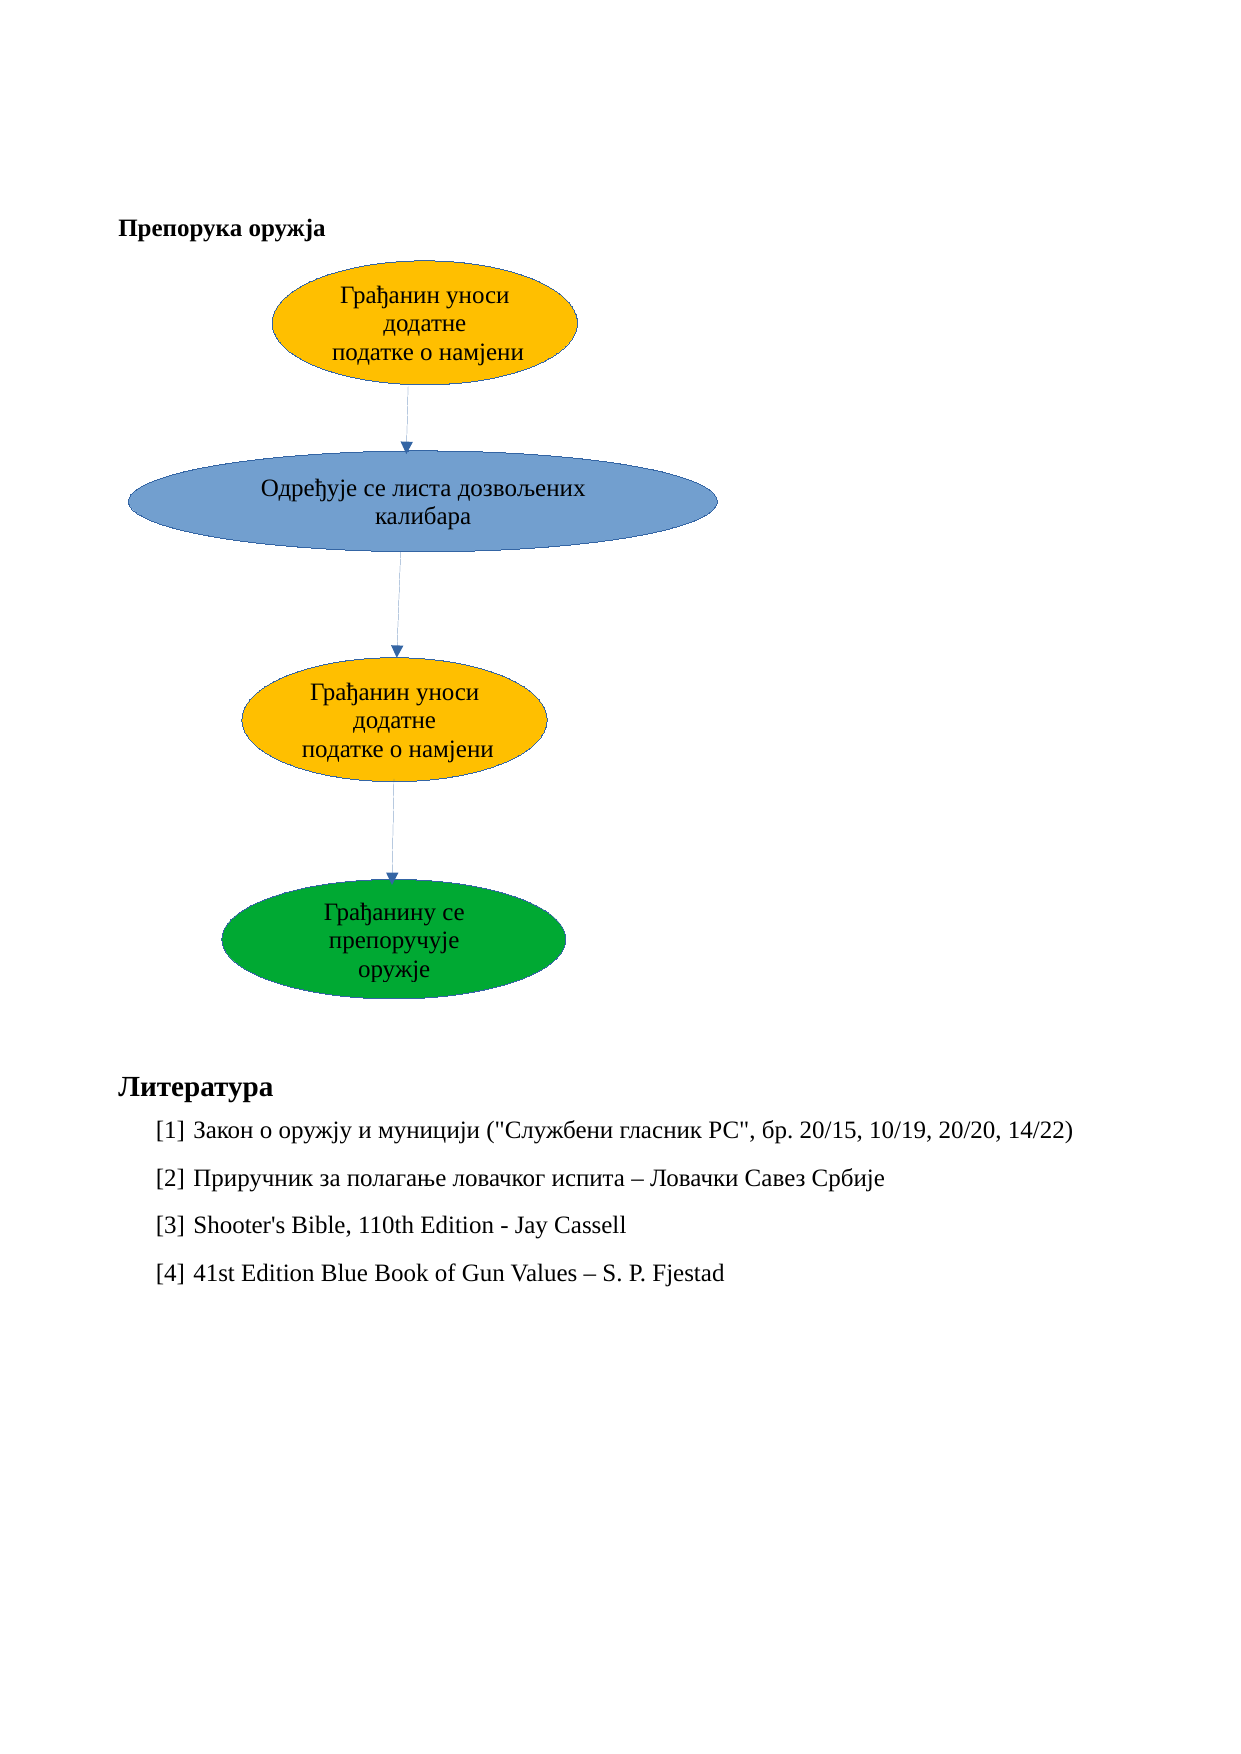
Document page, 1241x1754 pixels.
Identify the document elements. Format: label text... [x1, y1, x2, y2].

list 41st Edition Blue Book of Gun Values – S. P. Fjestad [156, 1258, 1122, 1287]
list Закон о оружју и муницији ("Службени гласник РС", бр. 20/15, 10/19, 20/20, 14/22) [156, 1115, 1122, 1144]
subtitle Литература [118, 1069, 1122, 1103]
list Shooter's Bible, 110th Edition - Jay Cassell [156, 1210, 1122, 1239]
text Препорука оружја [118, 213, 1122, 242]
list Приручник за полагање ловачког испита – Ловачки Савез Србије [156, 1163, 1122, 1192]
